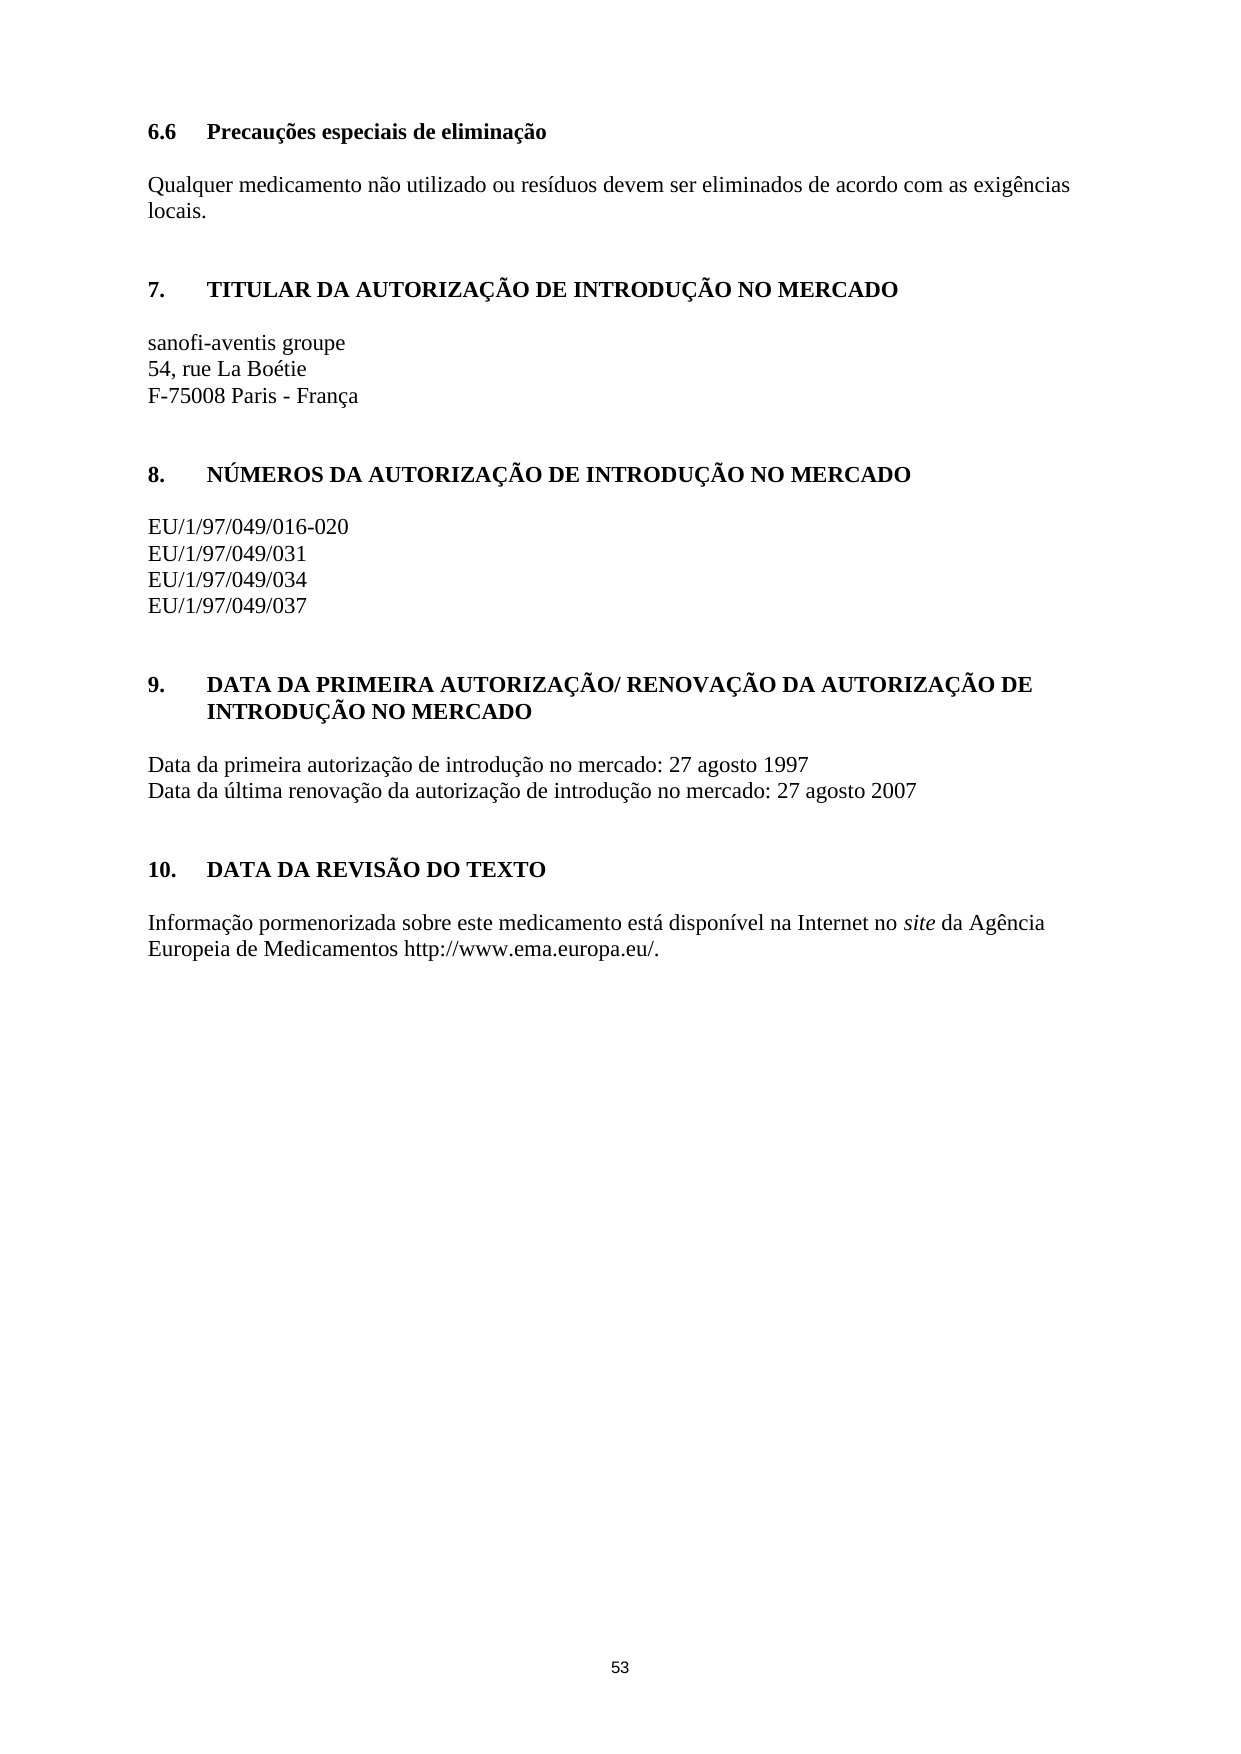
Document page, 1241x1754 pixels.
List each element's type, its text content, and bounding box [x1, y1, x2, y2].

text sanofi-aventis groupe 54, rue La Boétie F-75008 Paris - França [148, 329, 1093, 408]
text Data da primeira autorização de introdução no mercado: 27 agosto 1997 Data da última renovação da autorização de introdução no mercado: 27 agosto 2007 [148, 751, 1093, 803]
subtitle 7. TITULAR DA AUTORIZAÇÃO DE INTRODUÇÃO NO MERCADO [148, 276, 1093, 303]
text Informação pormenorizada sobre este medicamento está disponível na Internet no site da Agência Europeia de Medicamentos http://www.ema.europa.eu/. [148, 909, 1093, 961]
text EU/1/97/049/016-020 EU/1/97/049/031 EU/1/97/049/034 EU/1/97/049/037 [148, 513, 1093, 619]
text Qualquer medicamento não utilizado ou resíduos devem ser eliminados de acordo com as exigências locais. [148, 171, 1093, 223]
subtitle 8. NÚMEROS DA AUTORIZAÇÃO DE INTRODUÇÃO NO MERCADO [148, 461, 1093, 487]
subtitle 10. DATA DA REVISÃO DO TEXTO [148, 856, 1093, 882]
subtitle 6.6 Precauções especiais de eliminação [148, 118, 1093, 144]
subtitle 9. DATA DA PRIMEIRA AUTORIZAÇÃO/ RENOVAÇÃO DA AUTORIZAÇÃO DE INTRODUÇÃO NO MERCADO [148, 672, 1093, 724]
